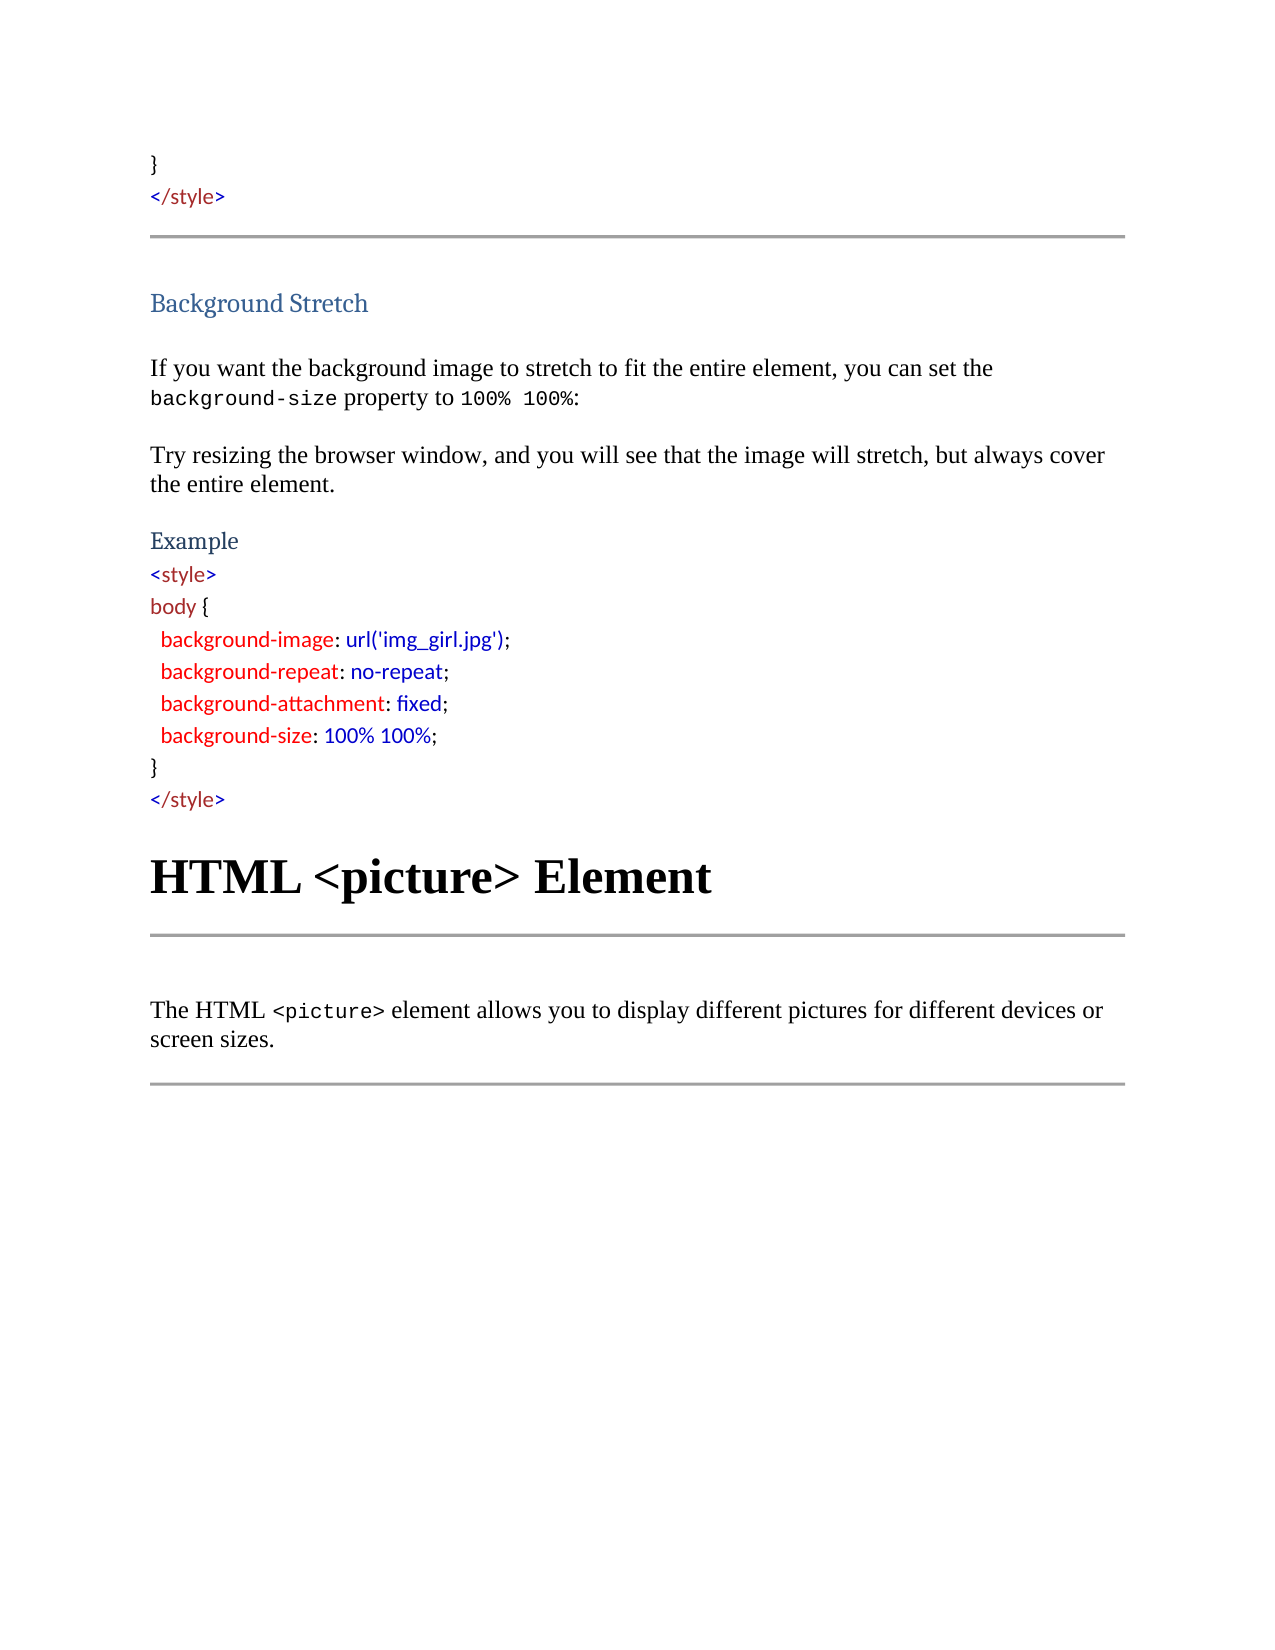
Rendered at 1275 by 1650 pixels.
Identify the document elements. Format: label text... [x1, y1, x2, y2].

text If you want the background image to stretch to fit the entire element, you can set the background-size property to 100% 100%: [150, 353, 1125, 411]
subtitle HTML <picture> Element [150, 847, 1125, 904]
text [150, 150, 1125, 210]
text <style> body { background-image: url('img_girl.jpg'); background-repeat: no-repeat; background-attachment: fixed; background-size: 100% 100%; } </style> [150, 560, 1125, 814]
text Try resizing the browser window, and you will see that the image will stretch, but always cover the entire element. [150, 441, 1125, 498]
subtitle Background Stretch [150, 288, 1125, 319]
subtitle Example [150, 527, 1125, 556]
text The HTML <picture> element allows you to display different pictures for different devices or screen sizes. [150, 995, 1125, 1053]
